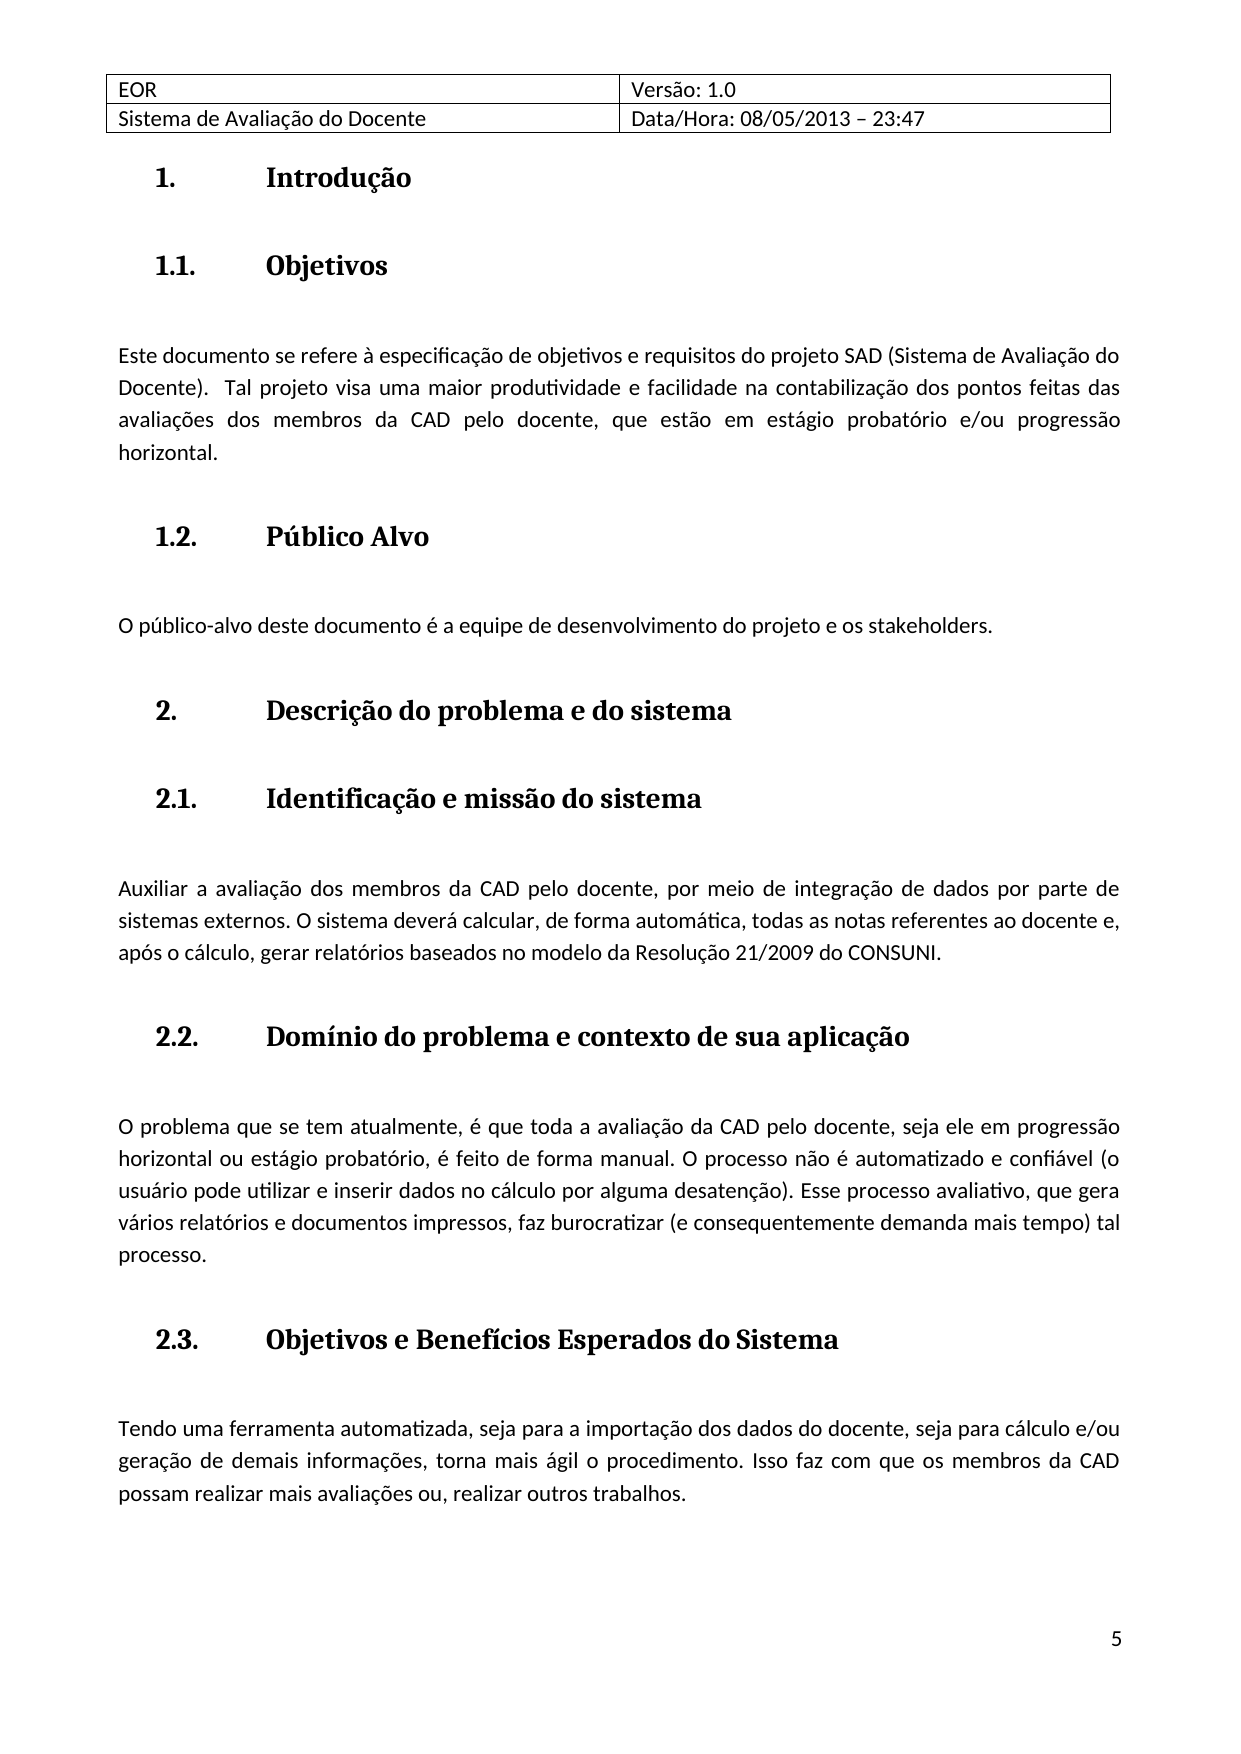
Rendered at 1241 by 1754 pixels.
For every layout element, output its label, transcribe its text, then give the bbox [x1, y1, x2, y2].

text Tendo uma ferramenta automatizada, seja para a importação dos dados do docente, seja para cálculo e/ou geração de demais informações, torna mais ágil o procedimento. Isso faz com que os membros da CAD possam realizar mais avaliações ou, realizar outros trabalhos. [118, 1414, 1122, 1507]
subtitle Domínio do problema e contexto de sua aplicação [156, 1020, 1122, 1054]
text O problema que se tem atualmente, é que toda a avaliação da CAD pelo docente, seja ele em progressão horizontal ou estágio probatório, é feito de forma manual. O processo não é automatizado e confiável (o usuário pode utilizar e inserir dados no cálculo por alguma desatenção). Esse processo avaliativo, que gera vários relatórios e documentos impressos, faz burocratizar (e consequentemente demanda mais tempo) tal processo. [118, 1112, 1122, 1269]
subtitle Introdução [156, 161, 1122, 194]
text Auxiliar a avaliação dos membros da CAD pelo docente, por meio de integração de dados por parte de sistemas externos. O sistema deverá calcular, de forma automática, todas as notas referentes ao docente e, após o cálculo, gerar relatórios baseados no modelo da Resolução 21/2009 do CONSUNI. [118, 874, 1122, 966]
text Este documento se refere à especificação de objetivos e requisitos do projeto SAD (Sistema de Avaliação do Docente). Tal projeto visa uma maior produtividade e facilidade na contabilização dos pontos feitas das avaliações dos membros da CAD pelo docente, que estão em estágio probatório e/ou progressão horizontal. [118, 341, 1122, 466]
subtitle Objetivos e Benefícios Esperados do Sistema [156, 1323, 1122, 1356]
text O público-alvo deste documento é a equipe de desenvolvimento do projeto e os stakeholders. [118, 611, 1122, 639]
subtitle Público Alvo [156, 520, 1122, 553]
subtitle Descrição do problema e do sistema [156, 694, 1122, 727]
subtitle Objetivos [156, 249, 1122, 283]
subtitle Identificação e missão do sistema [156, 782, 1122, 816]
